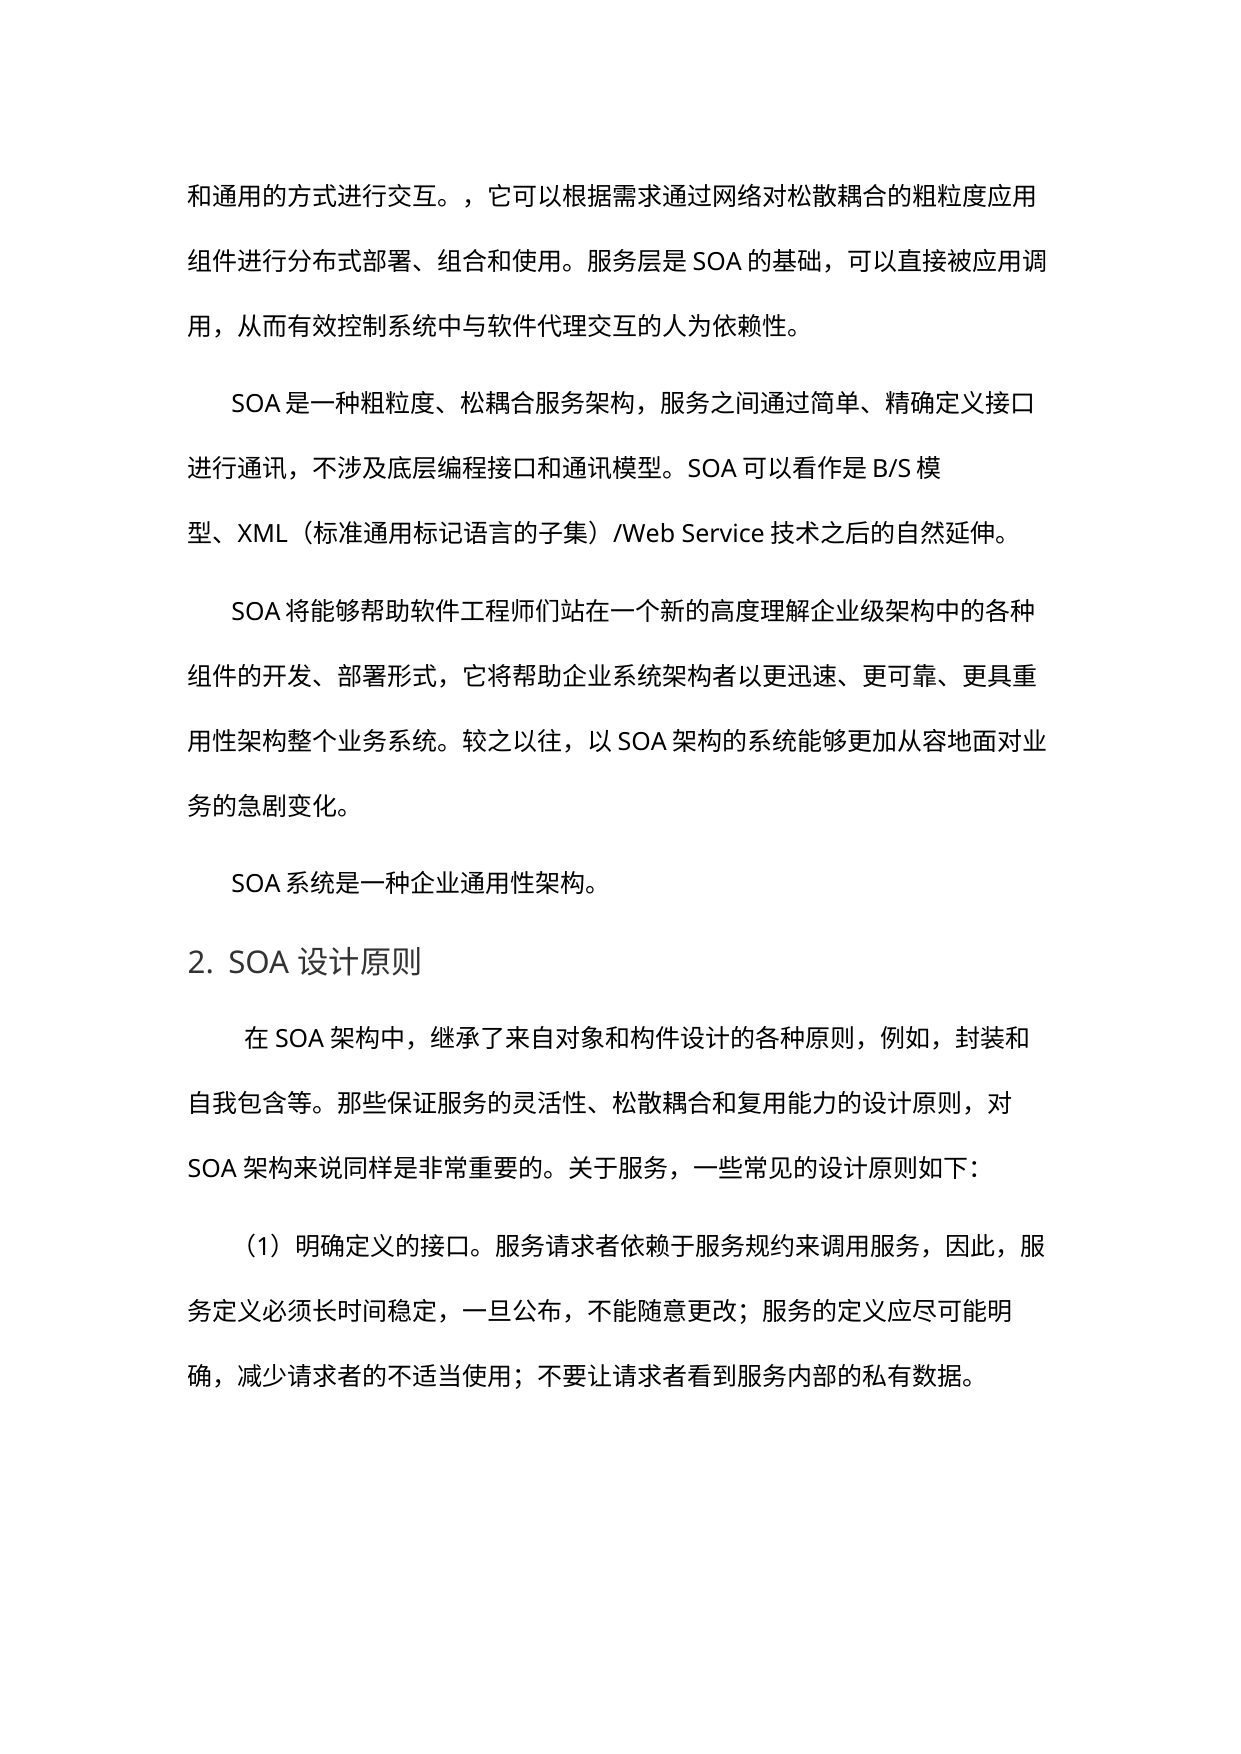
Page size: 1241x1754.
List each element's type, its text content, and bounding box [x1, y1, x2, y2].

text SOA系统是一种企业通用性架构。 [187, 849, 1053, 914]
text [187, 162, 1053, 357]
text 在 SOA 架构中，继承了来自对象和构件设计的各种原则，例如，封装和自我包含等。那些保证服务的灵活性、松散耦合和复用能力的设计原则，对 SOA 架构来说同样是非常重要的。关于服务，一些常见的设计原则如下： [187, 1004, 1053, 1199]
text SOA将能够帮助软件工程师们站在一个新的高度理解企业级架构中的各种组件的开发、部署形式，它将帮助企业系统架构者以更迅速、更可靠、更具重用性架构整个业务系统。较之以往，以SOA架构的系统能够更加从容地面对业务的急剧变化。 [187, 577, 1053, 837]
text （1）明确定义的接口。服务请求者依赖于服务规约来调用服务，因此，服务定义必须长时间稳定，一旦公布，不能随意更改；服务的定义应尽可能明确，减少请求者的不适当使用；不要让请求者看到服务内部的私有数据。 [187, 1212, 1053, 1407]
text SOA是一种粗粒度、松耦合服务架构，服务之间通过简单、精确定义接口进行通讯，不涉及底层编程接口和通讯模型。SOA可以看作是B/S模型、XML（标准通用标记语言的子集）/Web Service技术之后的自然延伸。 [187, 369, 1053, 564]
list SOA 设计原则 [187, 927, 1053, 992]
